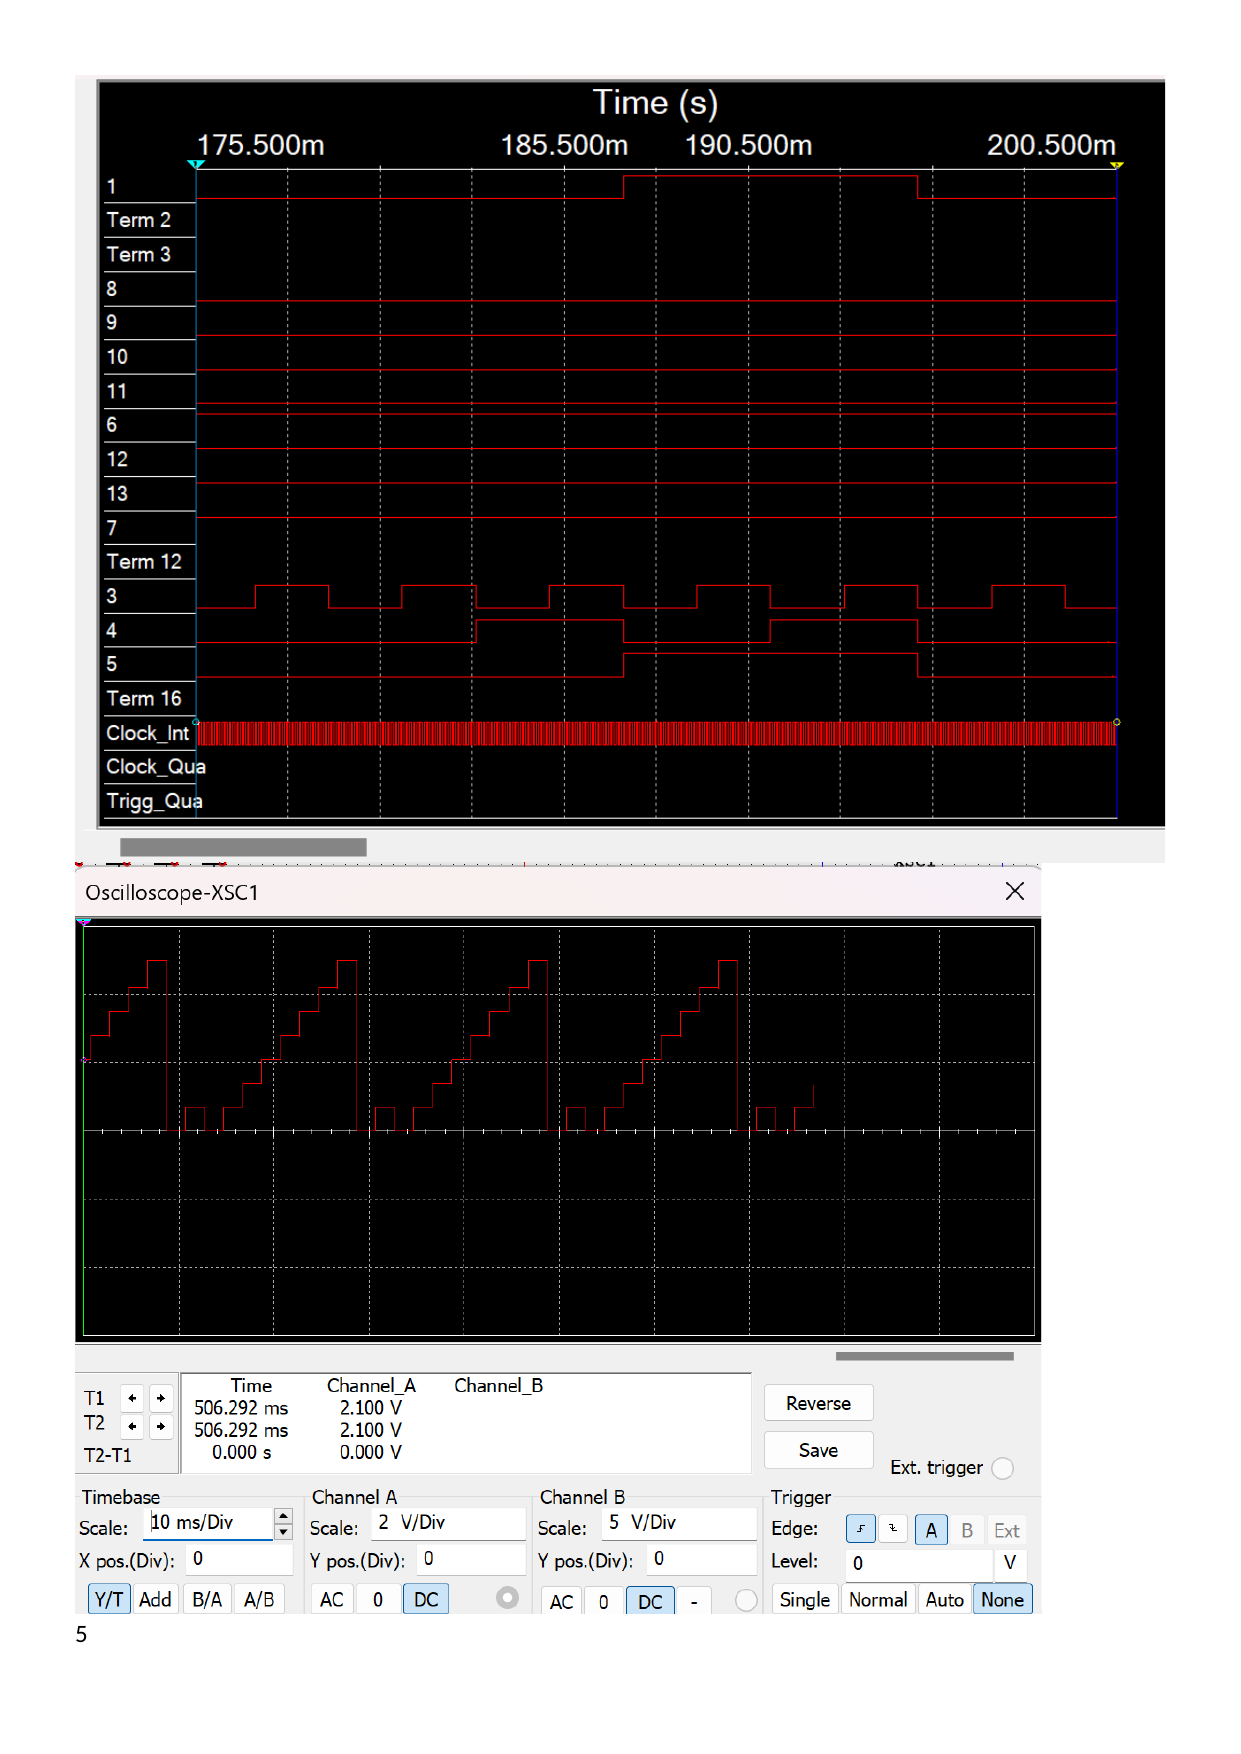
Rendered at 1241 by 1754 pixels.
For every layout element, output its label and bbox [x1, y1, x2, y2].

picture [75, 75, 1166, 1614]
